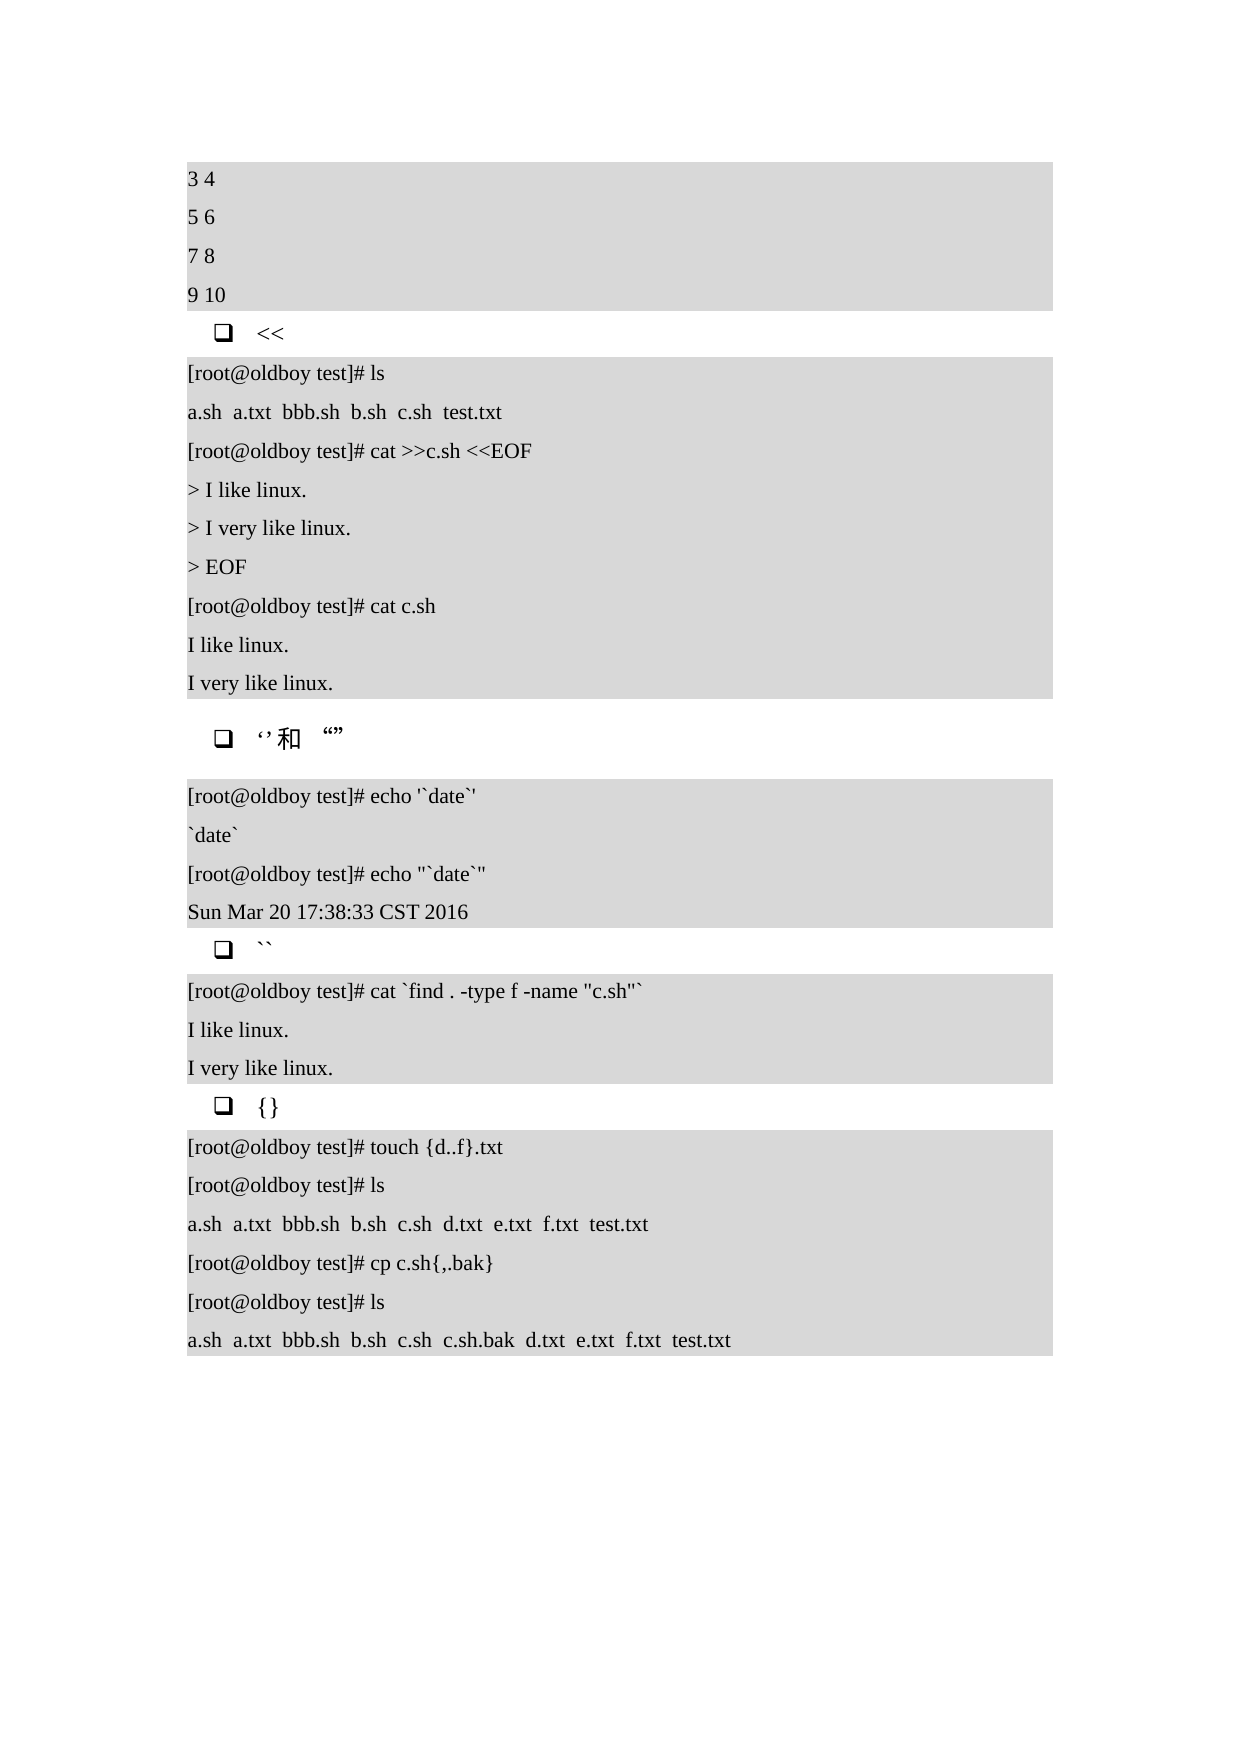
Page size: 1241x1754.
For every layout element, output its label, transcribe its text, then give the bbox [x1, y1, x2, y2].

text [root@oldboy test]# cat c.sh [187, 589, 1053, 622]
text 3 4 [187, 162, 1053, 194]
text 7 8 [187, 239, 1053, 272]
text [root@oldboy test]# cp c.sh{,.bak} [187, 1246, 1053, 1279]
text [root@oldboy test]# ls [187, 1285, 1053, 1318]
text I like linux. [187, 1013, 1053, 1045]
text I like linux. [187, 628, 1053, 660]
text a.sh a.txt bbb.sh b.sh c.sh test.txt [187, 395, 1053, 428]
text [root@oldboy test]# ls [187, 357, 1053, 389]
list `` [212, 934, 1053, 967]
list {} [212, 1090, 1053, 1123]
text Sun Mar 20 17:38:33 CST 2016 [187, 896, 1053, 928]
text [root@oldboy test]# echo "`date`" [187, 857, 1053, 889]
text 9 10 [187, 278, 1053, 311]
text [root@oldboy test]# touch {d..f}.txt [187, 1130, 1053, 1163]
text [root@oldboy test]# ls [187, 1169, 1053, 1201]
text > I very like linux. [187, 512, 1053, 544]
text [root@oldboy test]# cat `find . -type f -name "c.sh"` [187, 974, 1053, 1007]
text [root@oldboy test]# echo '`date`' [187, 779, 1053, 812]
text > I like linux. [187, 473, 1053, 505]
text I very like linux. [187, 667, 1053, 699]
list << [212, 317, 1053, 349]
text `date` [187, 818, 1053, 851]
text a.sh a.txt bbb.sh b.sh c.sh d.txt e.txt f.txt test.txt [187, 1208, 1053, 1240]
text > EOF [187, 550, 1053, 583]
text 5 6 [187, 201, 1053, 233]
text I very like linux. [187, 1052, 1053, 1084]
list ‘’ 和 “” [212, 705, 1053, 770]
text a.sh a.txt bbb.sh b.sh c.sh c.sh.bak d.txt e.txt f.txt test.txt [187, 1324, 1053, 1356]
text [root@oldboy test]# cat >>c.sh <<EOF [187, 434, 1053, 467]
